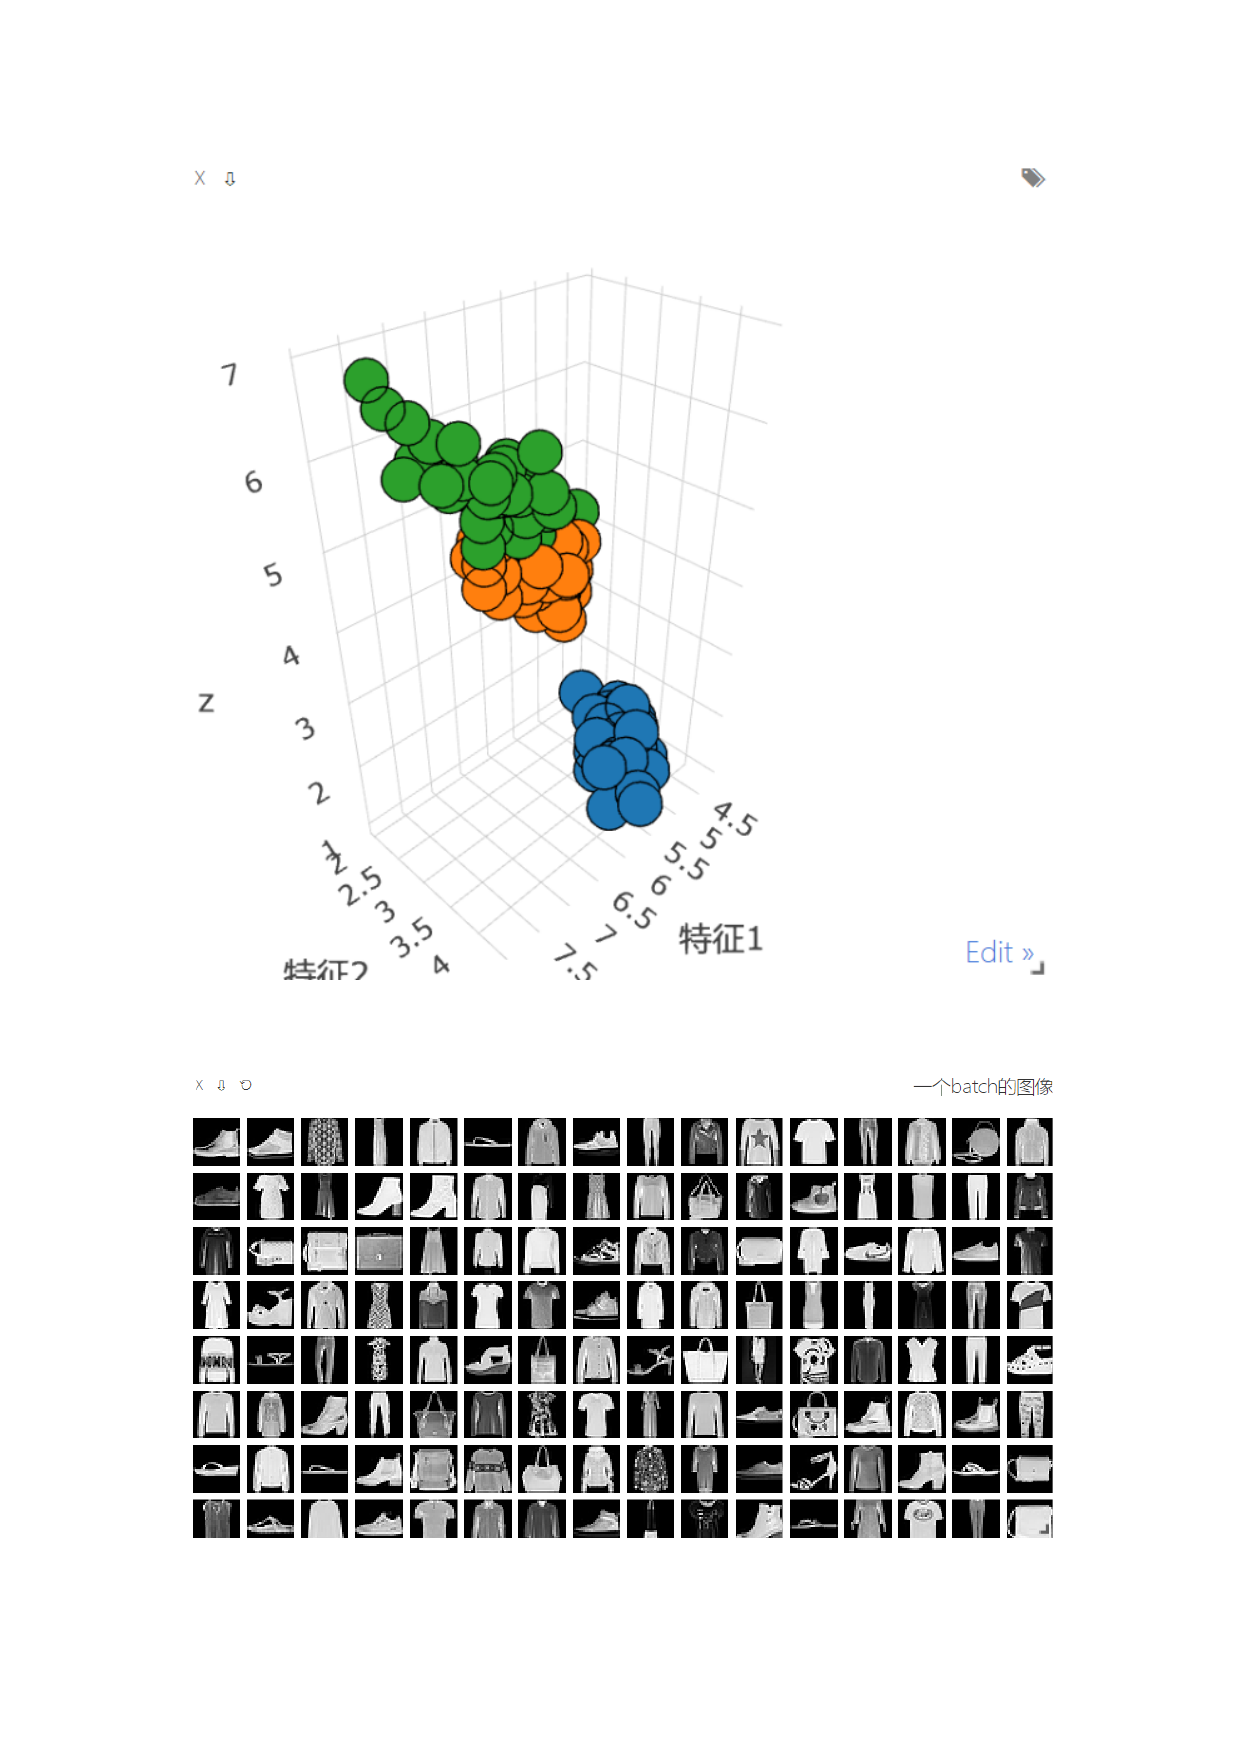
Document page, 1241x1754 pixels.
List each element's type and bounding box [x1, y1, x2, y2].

picture [187, 162, 1049, 980]
picture [187, 1072, 1053, 1538]
